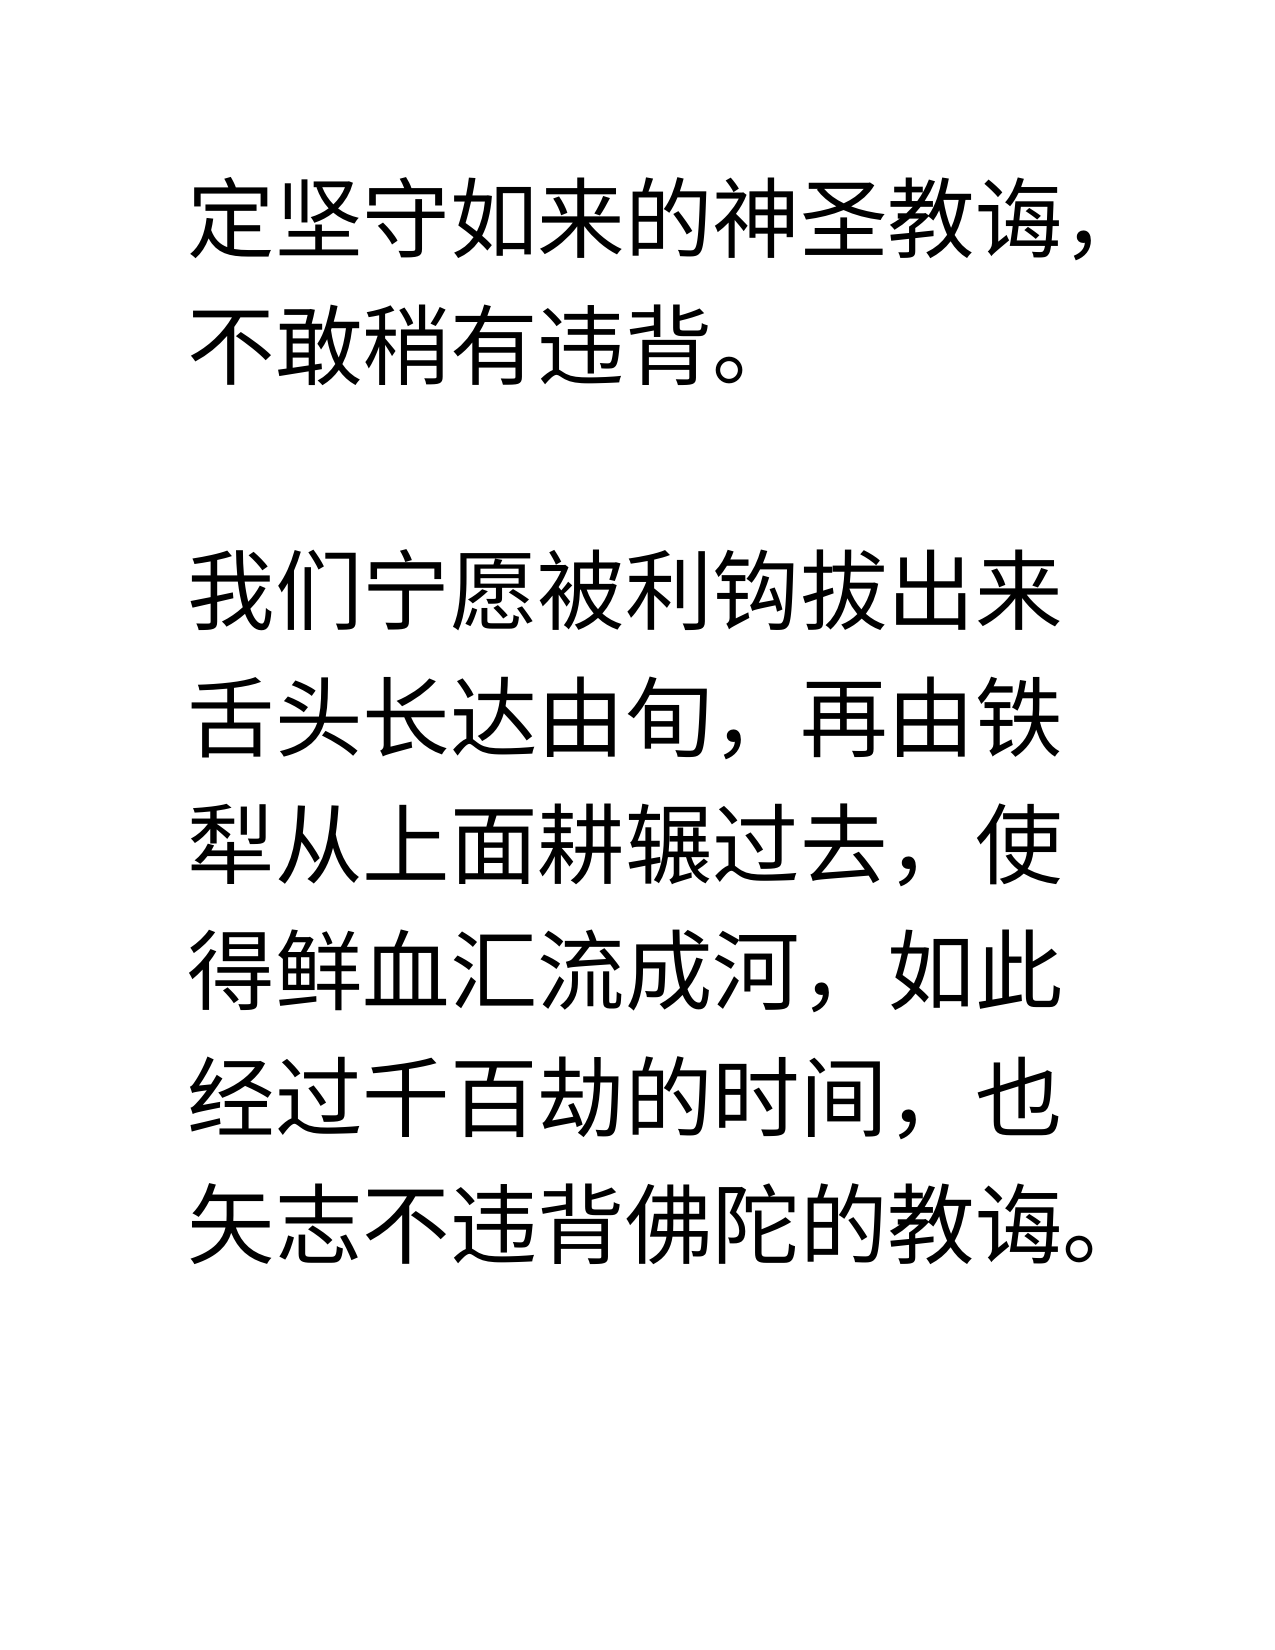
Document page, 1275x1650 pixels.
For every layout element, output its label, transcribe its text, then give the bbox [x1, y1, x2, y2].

text 我们宁愿被利钩拔出来舌头长达由旬，再由铁犁从上面耕辗过去，使得鲜血汇流成河，如此经过千百劫的时间，也矢志不违背佛陀的教诲。 [187, 522, 1087, 1282]
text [187, 150, 1087, 403]
